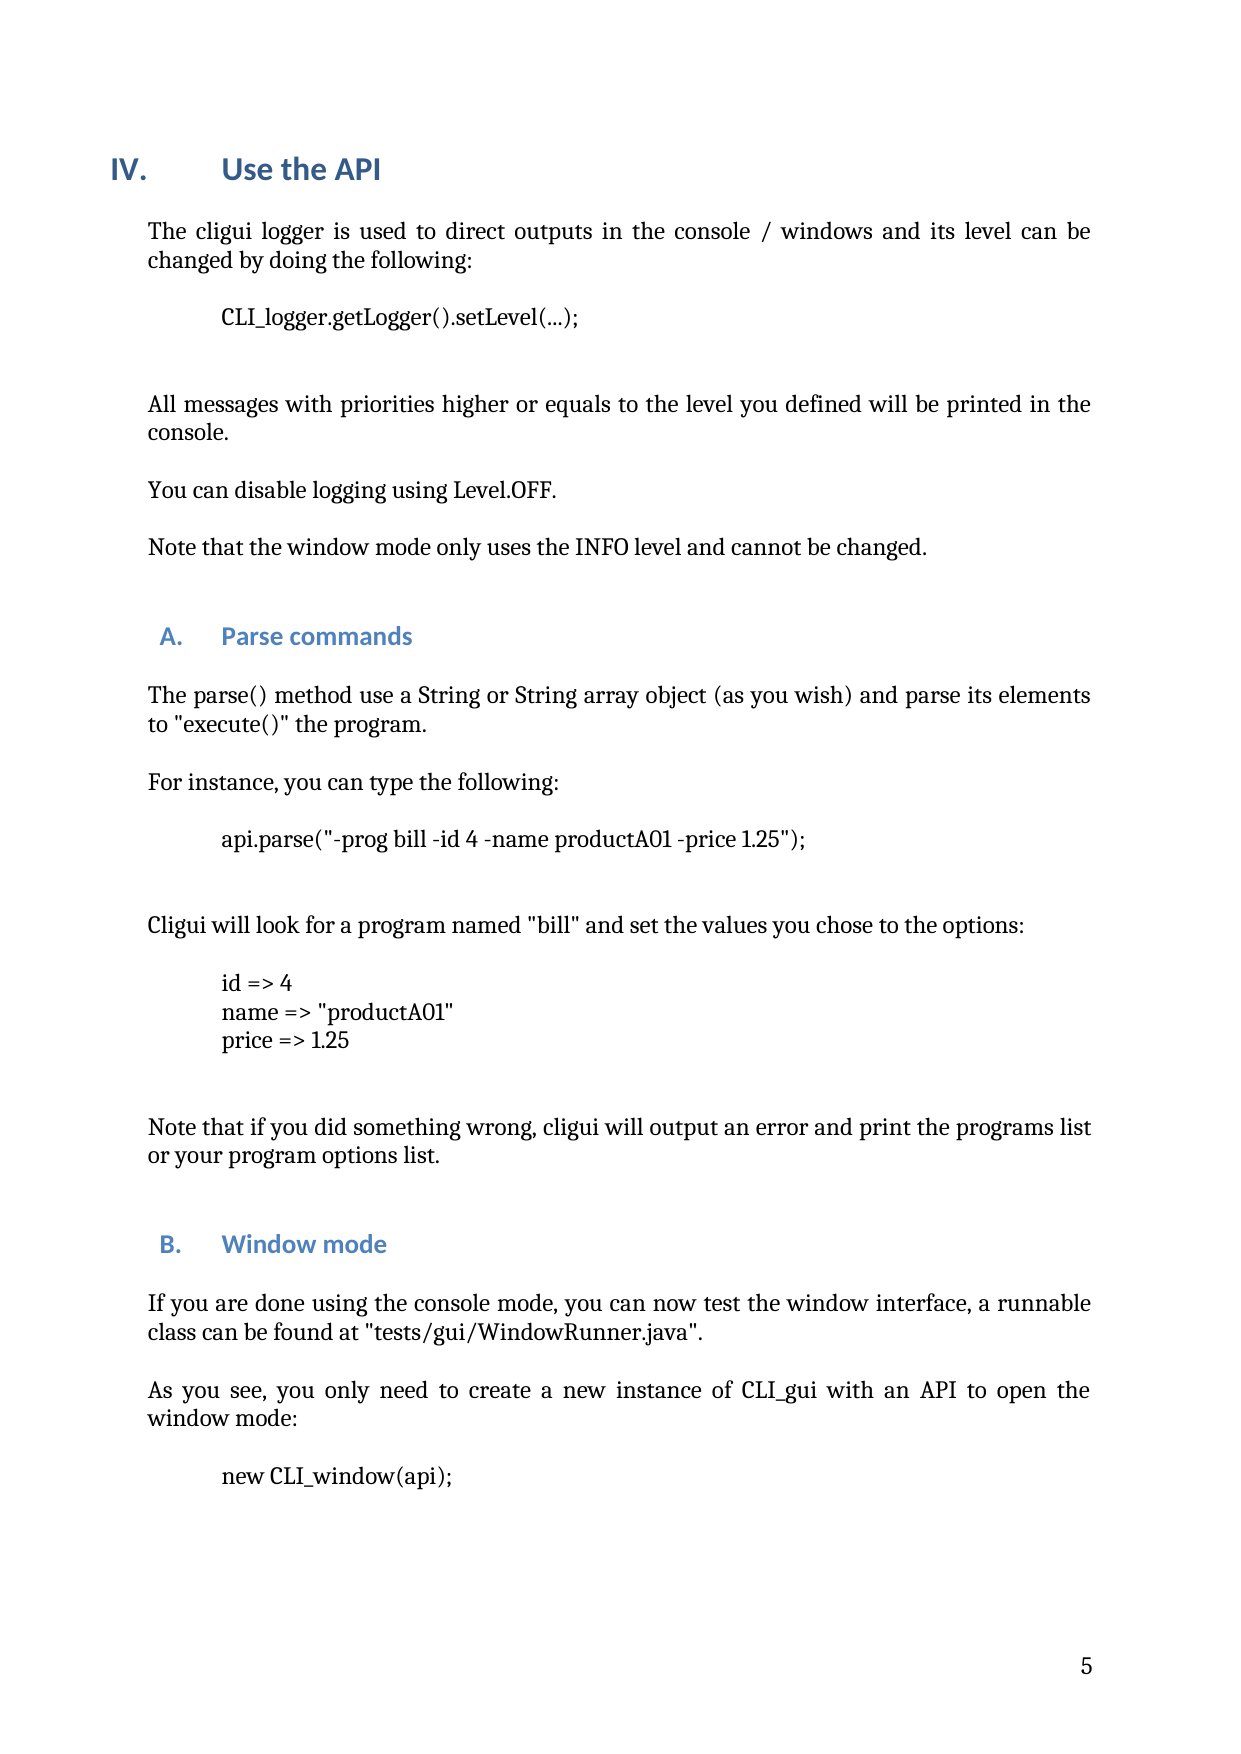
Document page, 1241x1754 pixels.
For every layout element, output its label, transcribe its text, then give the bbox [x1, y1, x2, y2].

text id => 4 [148, 969, 1093, 998]
text Note that the window mode only uses the INFO level and cannot be changed. [148, 533, 1093, 562]
subtitle Parse commands [148, 619, 1093, 653]
subtitle Use the API [148, 148, 1093, 188]
text name => "productA01" [148, 998, 1093, 1026]
text Cligui will look for a program named "bill" and set the values you chose to the options: [148, 911, 1093, 940]
subtitle Window mode [148, 1228, 1093, 1261]
text The cligui logger is used to direct outputs in the console / windows and its level can be changed by doing the following: [148, 217, 1093, 274]
text The parse() method use a String or String array object (as you wish) and parse its elements to "execute()" the program. [148, 681, 1093, 739]
text All messages with priorities higher or equals to the level you defined will be printed in the console. [148, 389, 1093, 447]
text You can disable logging using Level.OFF. [148, 476, 1093, 504]
text As you see, you only need to create a new instance of CLI_gui with an API to open the window mode: [148, 1376, 1093, 1433]
text For instance, you can type the following: [148, 768, 1093, 796]
text api.parse("-prog bill -id 4 -name productA01 -price 1.25"); [148, 825, 1093, 854]
text If you are done using the console mode, you can now test the window interface, a runnable class can be found at "tests/gui/WindowRunner.java". [148, 1289, 1093, 1347]
text CLI_logger.getLogger().setLevel(...); [148, 303, 1093, 332]
text Note that if you did something wrong, cligui will output an error and print the programs list or your program options list. [148, 1113, 1093, 1170]
text new CLI_window(api); [148, 1462, 1093, 1491]
text price => 1.25 [148, 1026, 1093, 1055]
